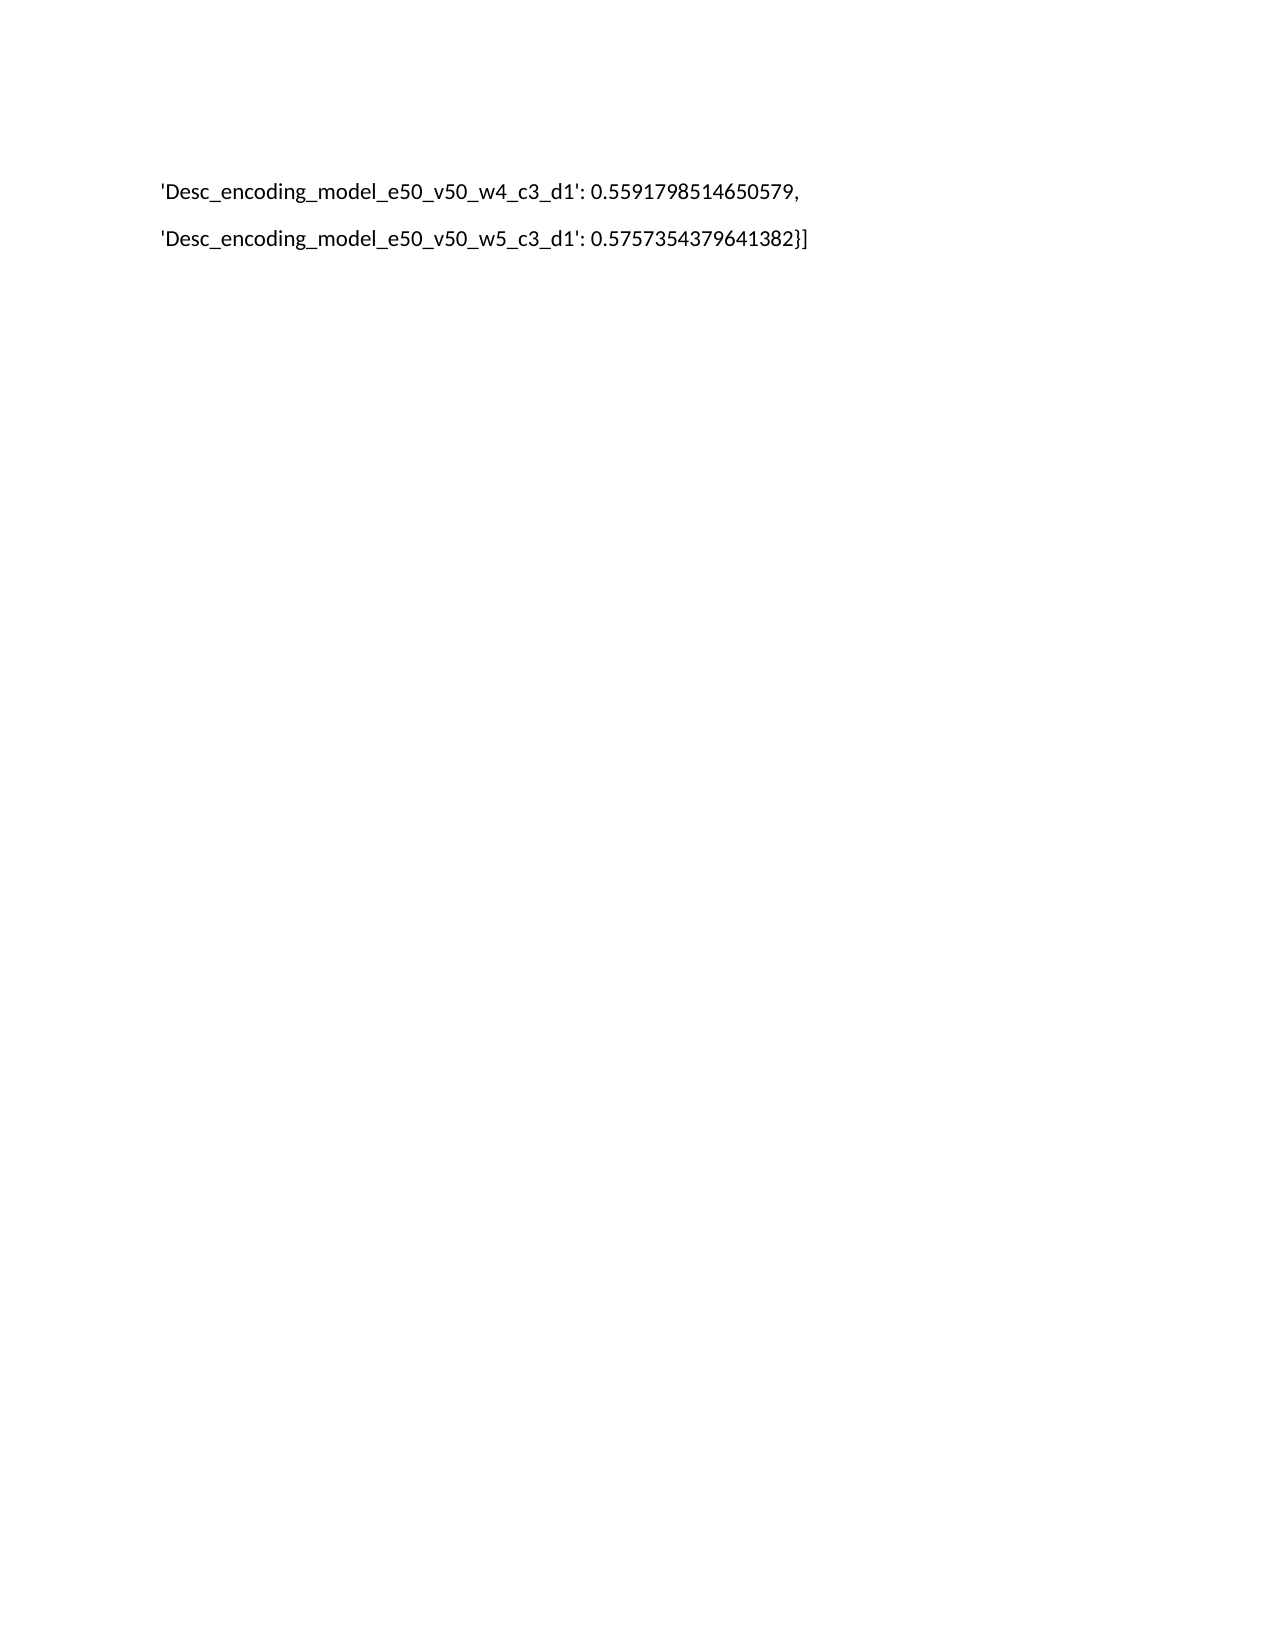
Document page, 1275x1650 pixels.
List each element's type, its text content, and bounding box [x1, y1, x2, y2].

text 'Desc_encoding_model_e50_v50_w5_c3_d1': 0.5757354379641382}] [150, 224, 1125, 252]
text 'Desc_encoding_model_e50_v50_w4_c3_d1': 0.5591798514650579, [150, 177, 1125, 205]
